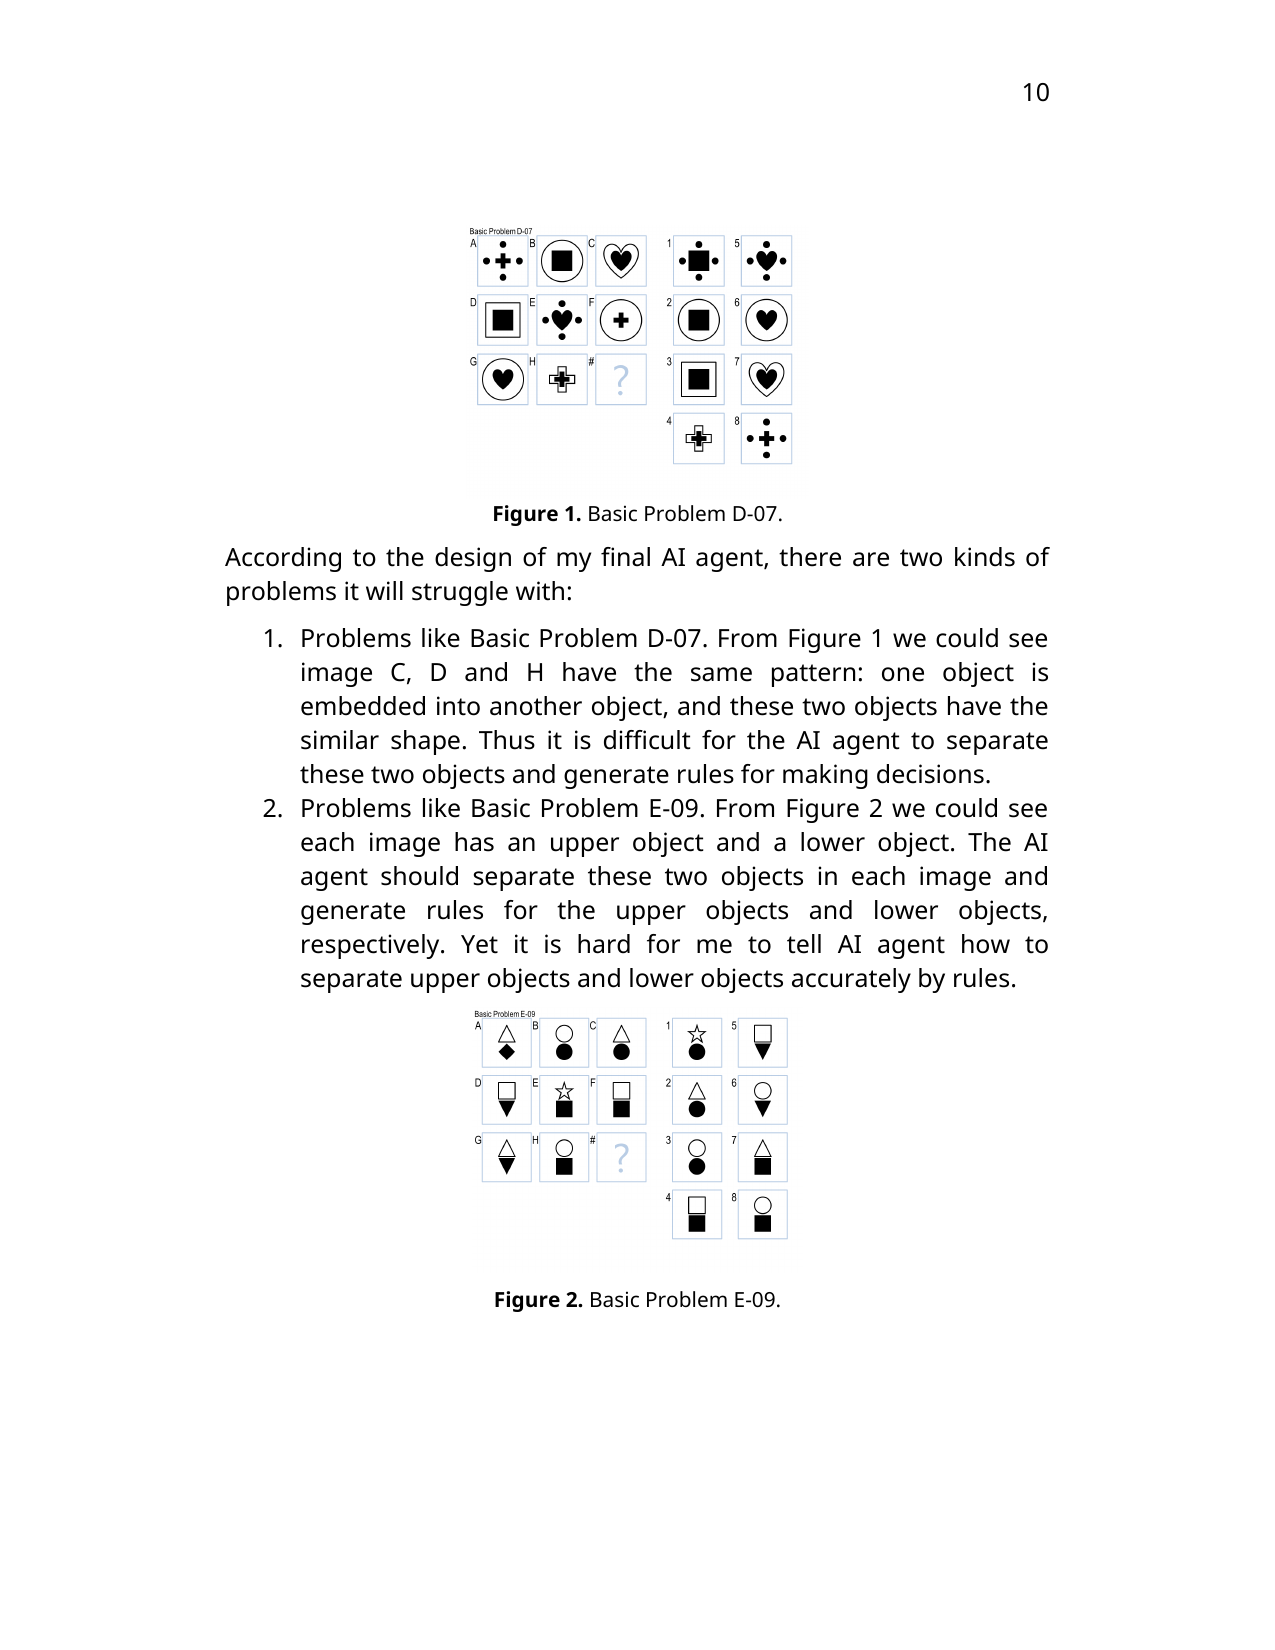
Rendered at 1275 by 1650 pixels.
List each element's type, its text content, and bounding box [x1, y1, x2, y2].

picture [471, 1007, 804, 1273]
text Figure 2. Basic Problem E-09. [225, 1285, 1050, 1313]
picture [466, 225, 809, 499]
list Problems like Basic Problem D-07. From Figure 1 we could see image C, D and H have the same pattern: one object is embedded into another object, and these two objects have the similar shape. Thus it is difficult for the AI agent to separate these two objects and generate rules for making decisions. [262, 620, 1050, 791]
list Problems like Basic Problem E-09. From Figure 2 we could see each image has an upper object and a lower object. The AI agent should separate these two objects in each image and generate rules for the upper objects and lower objects, respectively. Yet it is hard for me to tell AI agent how to separate upper objects and lower objects accurately by rules. [262, 791, 1050, 995]
text According to the design of my final AI agent, there are two kinds of problems it will struggle with: [225, 540, 1050, 608]
